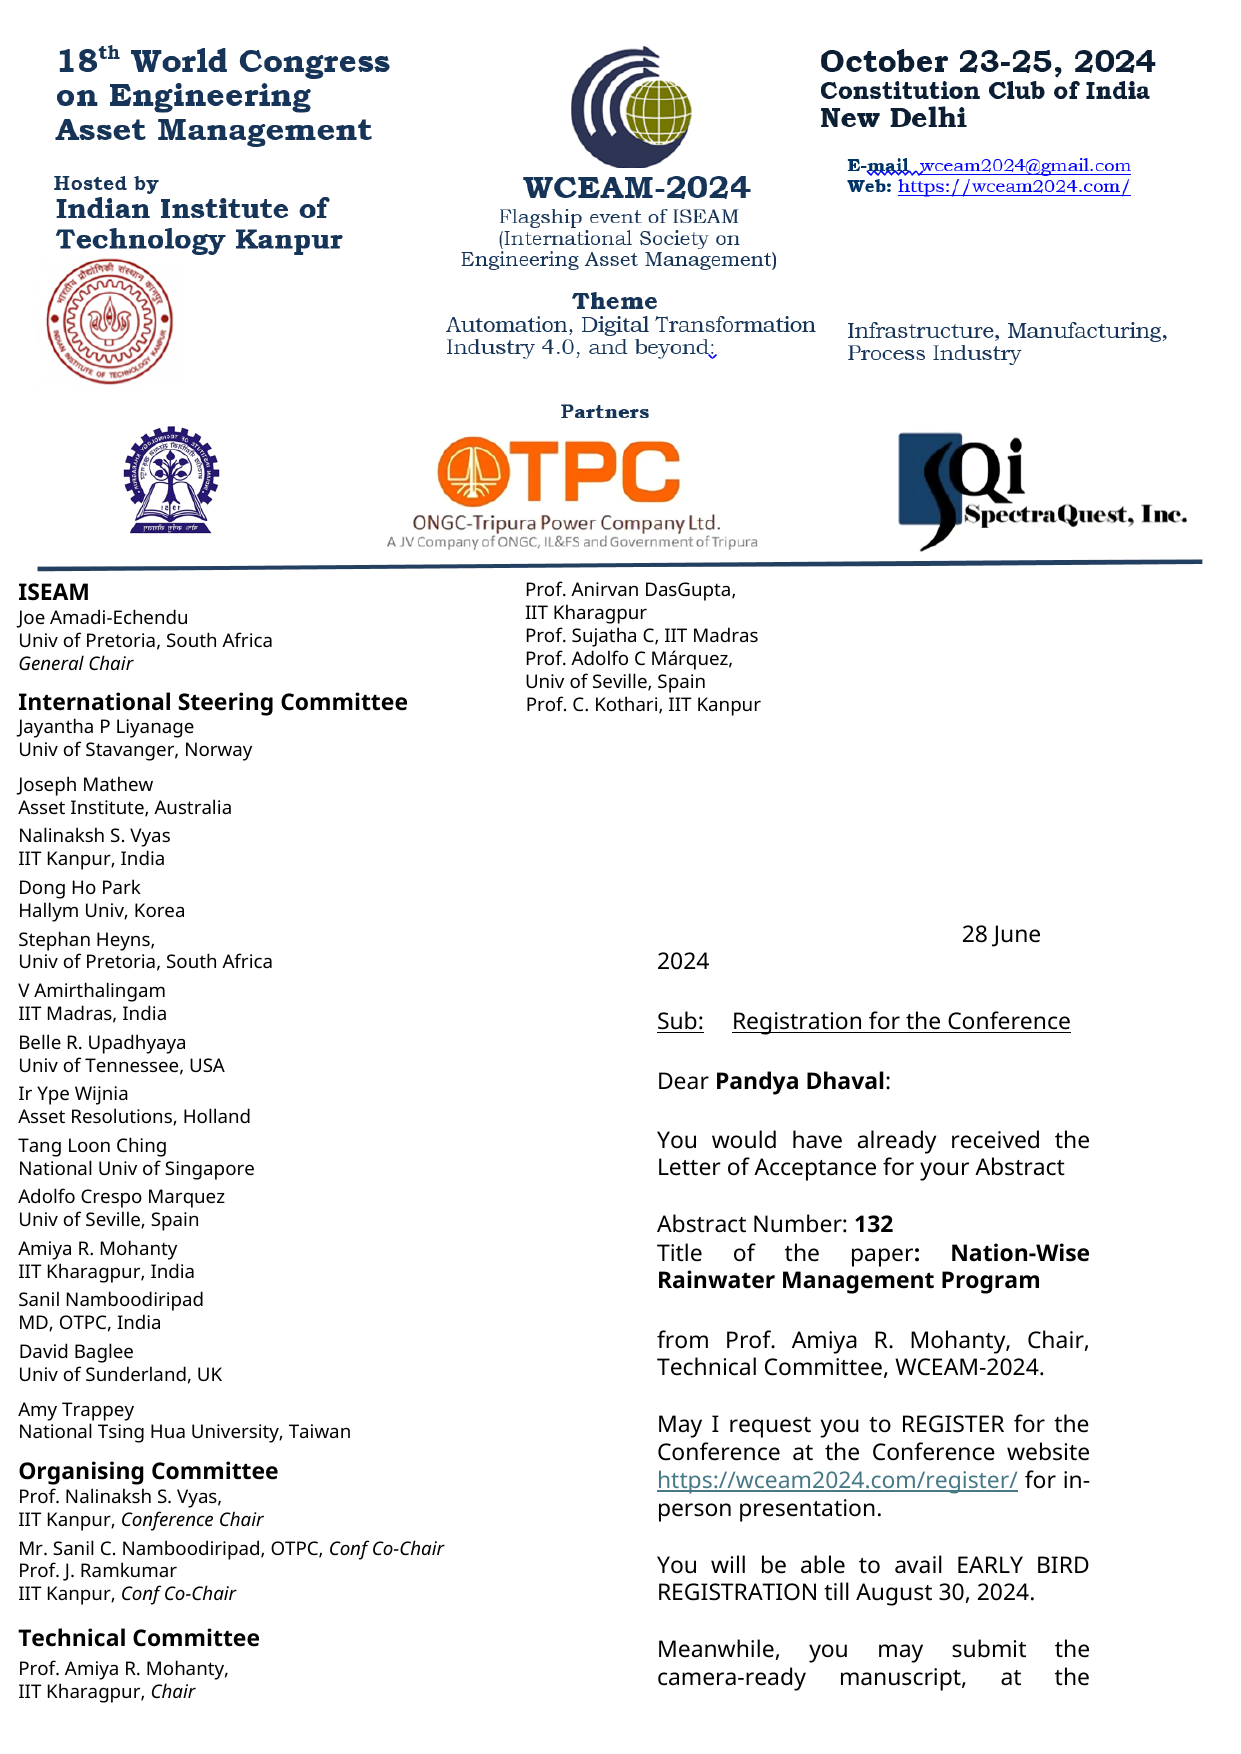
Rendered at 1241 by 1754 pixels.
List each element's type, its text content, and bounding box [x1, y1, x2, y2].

text IIT Madras, India [18, 1002, 583, 1025]
text V Amirthalingam [18, 979, 583, 1002]
text from Prof. Amiya R. Mohanty, Chair, Technical Committee, WCEAM-2024. [657, 1326, 1090, 1382]
text Joseph Mathew [18, 773, 583, 796]
text Prof. Anirvan DasGupta, [620, 579, 1090, 601]
text Amiya R. Mohanty [18, 1237, 583, 1260]
text Prof. J. Ramkumar [18, 1559, 583, 1582]
text Prof. C. Kothari, IIT Kanpur [620, 693, 1090, 716]
text Prof. Adolfo C Márquez, [620, 647, 1090, 670]
text May I request you to REGISTER for the Conference at the Conference website https://wceam2024.com/register/ for in- person presentation. [657, 1410, 1090, 1523]
text Jayantha P Liyanage [18, 716, 583, 738]
text 28 June 2024 [657, 920, 1090, 976]
text Prof. Sujatha C, IIT Madras [620, 624, 1090, 647]
text Univ of Seville, Spain [620, 670, 1090, 693]
text Nalinaksh S. Vyas [18, 824, 583, 847]
text International Steering Committee [18, 687, 583, 716]
text IIT Kharagpur, Chair [18, 1680, 583, 1703]
text Univ of Pretoria, South Africa [18, 951, 583, 973]
text Joe Amadi-Echendu [18, 606, 583, 629]
text ISEAM [18, 578, 583, 606]
text Asset Resolutions, Holland [18, 1105, 583, 1128]
text Belle R. Upadhyaya [18, 1031, 583, 1054]
text Hallym Univ, Korea [18, 899, 583, 922]
text Univ of Tennessee, USA [18, 1054, 583, 1077]
text Mr. Sanil C. Namboodiripad, OTPC, Conf Co-Chair [18, 1537, 583, 1559]
text Prof. Amiya R. Mohanty, [18, 1657, 583, 1680]
text Tang Loon Ching [18, 1134, 583, 1157]
text Abstract Number: 132 [657, 1210, 1090, 1238]
text Adolfo Crespo Marquez [18, 1185, 583, 1208]
text You will be able to avail EARLY BIRD REGISTRATION till August 30, 2024. [657, 1551, 1090, 1607]
text You would have already received the Letter of Acceptance for your Abstract [657, 1126, 1090, 1182]
text Univ of Stavanger, Norway [18, 738, 583, 761]
text National Univ of Singapore [18, 1157, 583, 1180]
picture [28, 9, 1212, 579]
text Title of the paper: Nation-Wise Rainwater Management Program [657, 1238, 1090, 1295]
text IIT Kanpur, Conference Chair [18, 1508, 583, 1531]
text IIT Kanpur, Conf Co-Chair [18, 1582, 583, 1605]
text Sub: Registration for the Conference [657, 1007, 1090, 1035]
text IIT Kharagpur [620, 601, 1090, 624]
text Asset Institute, Australia [18, 796, 583, 819]
text MD, OTPC, India [18, 1311, 583, 1334]
text Ir Ype Wijnia [18, 1082, 583, 1105]
text Univ of Sunderland, UK [18, 1363, 583, 1386]
text Organising Committee [18, 1457, 583, 1485]
text General Chair [18, 652, 583, 675]
text Technical Committee [18, 1623, 583, 1652]
text Dear Pandya Dhaval: [657, 1067, 1090, 1095]
text IIT Kharagpur, India [18, 1260, 583, 1283]
text IIT Kanpur, India [18, 847, 583, 870]
text Univ of Pretoria, South Africa [18, 629, 583, 652]
text Prof. Nalinaksh S. Vyas, [18, 1485, 583, 1508]
text Stephan Heyns, [18, 928, 583, 951]
text Dong Ho Park [18, 876, 583, 899]
text David Baglee [19, 1340, 583, 1363]
text Sanil Namboodiripad [18, 1288, 583, 1311]
text Amy Trappey National Tsing Hua University, Taiwan [18, 1398, 583, 1444]
text Univ of Seville, Spain [18, 1208, 583, 1231]
